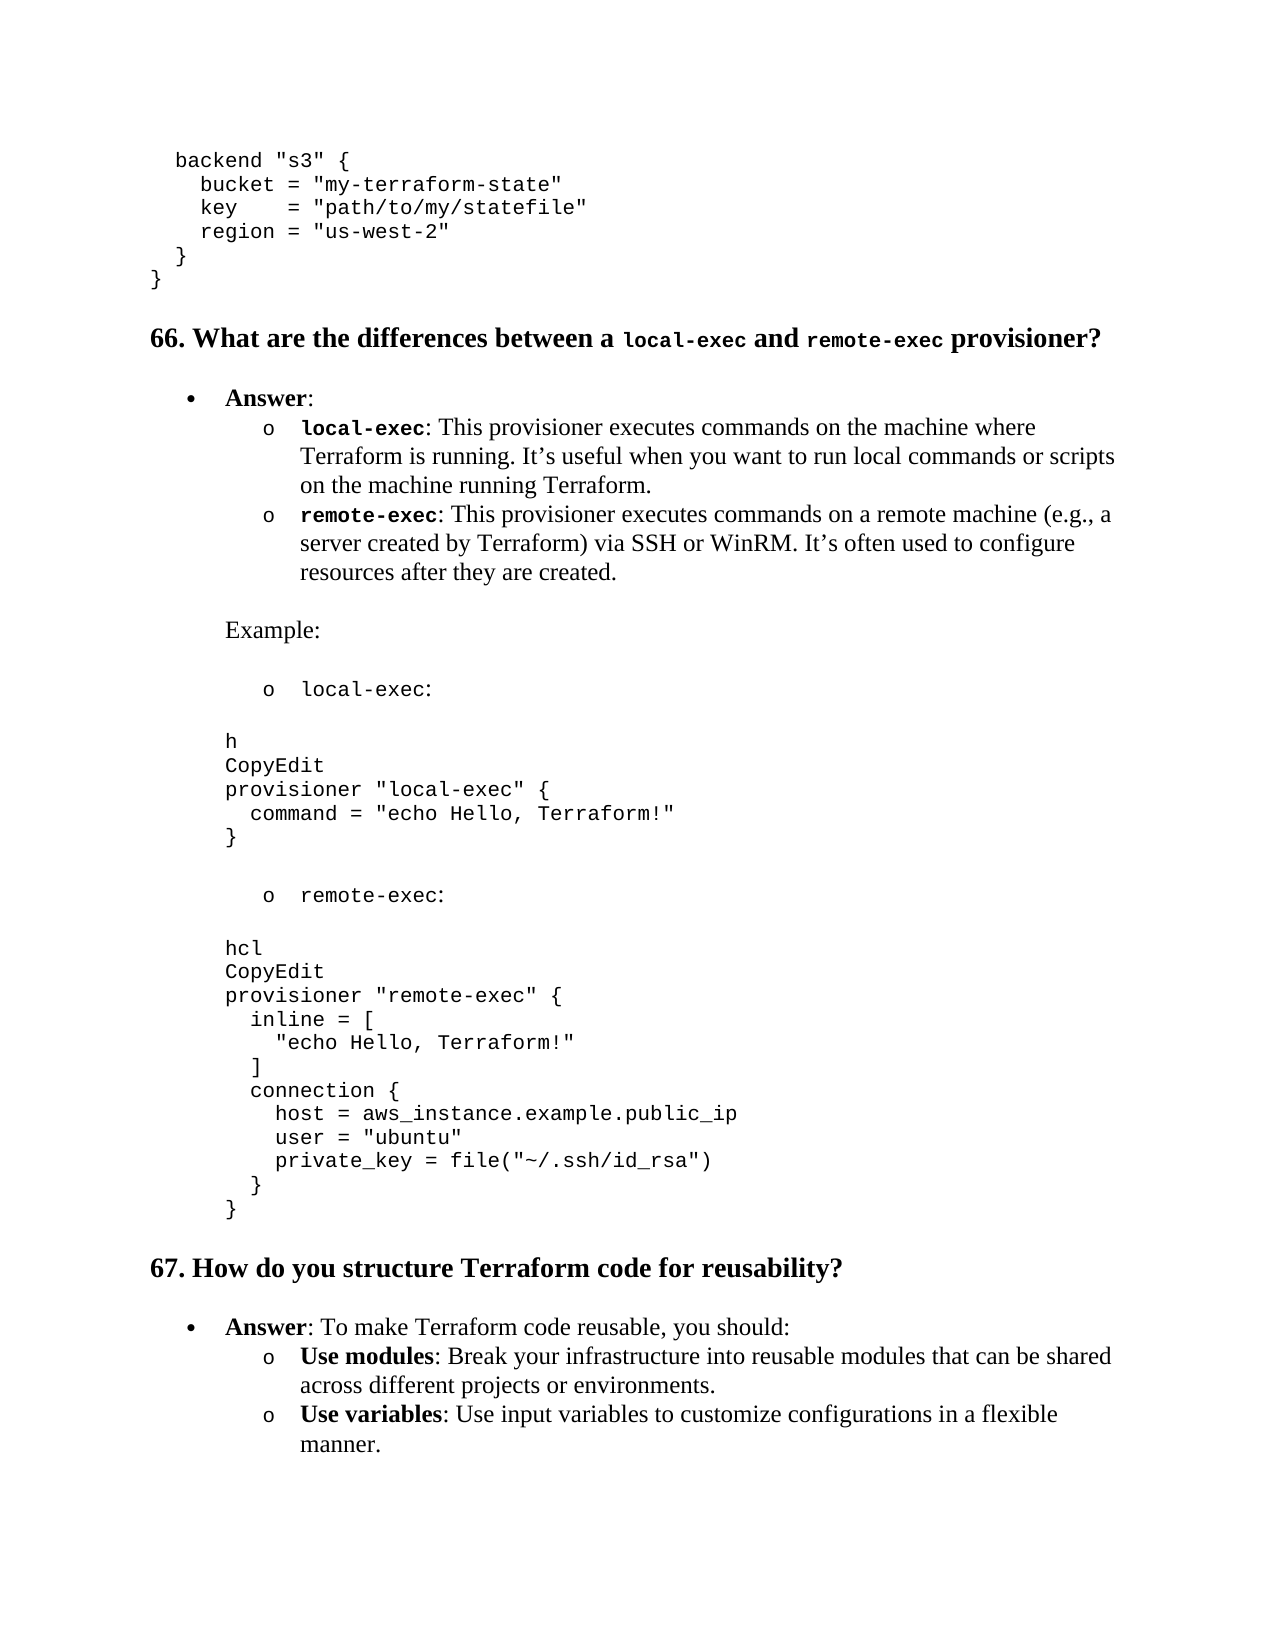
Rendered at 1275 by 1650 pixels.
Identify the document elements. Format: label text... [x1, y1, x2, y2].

text connection { [225, 1079, 1125, 1103]
text provisioner "local-exec" { [225, 779, 1125, 802]
text user = "ubuntu" [225, 1127, 1125, 1151]
text "echo Hello, Terraform!" [225, 1032, 1125, 1056]
text command = "echo Hello, Terraform!" [225, 802, 1125, 826]
list Answer: [187, 383, 1125, 412]
text CopyEdit [225, 961, 1125, 985]
text h [225, 732, 1125, 755]
text 67. How do you structure Terraform code for reusability? [150, 1251, 1125, 1283]
text } [225, 1174, 1125, 1198]
list local-exec: This provisioner executes commands on the machine where Terraform is running. It’s useful when you want to run local commands or scripts on the machine running Terraform. [262, 412, 1125, 499]
text } [150, 244, 1125, 268]
text } [150, 268, 1125, 292]
text } [225, 826, 1125, 850]
text host = aws_instance.example.public_ip [225, 1103, 1125, 1127]
list local-exec: [262, 673, 1125, 702]
text 66. What are the differences between a local-exec and remote-exec provisioner? [150, 321, 1125, 354]
list Answer: To make Terraform code reusable, you should: [187, 1312, 1125, 1341]
text CopyEdit [225, 755, 1125, 779]
text region = "us-west-2" [150, 221, 1125, 244]
text bucket = "my-terraform-state" [150, 174, 1125, 197]
list remote-exec: This provisioner executes commands on a remote machine (e.g., a server created by Terraform) via SSH or WinRM. It’s often used to configure resources after they are created. [262, 499, 1125, 586]
text provisioner "remote-exec" { [225, 985, 1125, 1009]
list Use variables: Use input variables to customize configurations in a flexible manner. [262, 1399, 1125, 1458]
text } [225, 1198, 1125, 1221]
text key = "path/to/my/statefile" [150, 197, 1125, 221]
list remote-exec: [262, 879, 1125, 908]
text backend "s3" { [150, 150, 1125, 174]
list Use modules: Break your infrastructure into reusable modules that can be shared across different projects or environments. [262, 1341, 1125, 1399]
text hcl [225, 938, 1125, 961]
text ] [225, 1056, 1125, 1079]
text inline = [ [225, 1009, 1125, 1032]
text Example: [225, 615, 1125, 644]
text private_key = file("~/.ssh/id_rsa") [225, 1151, 1125, 1174]
